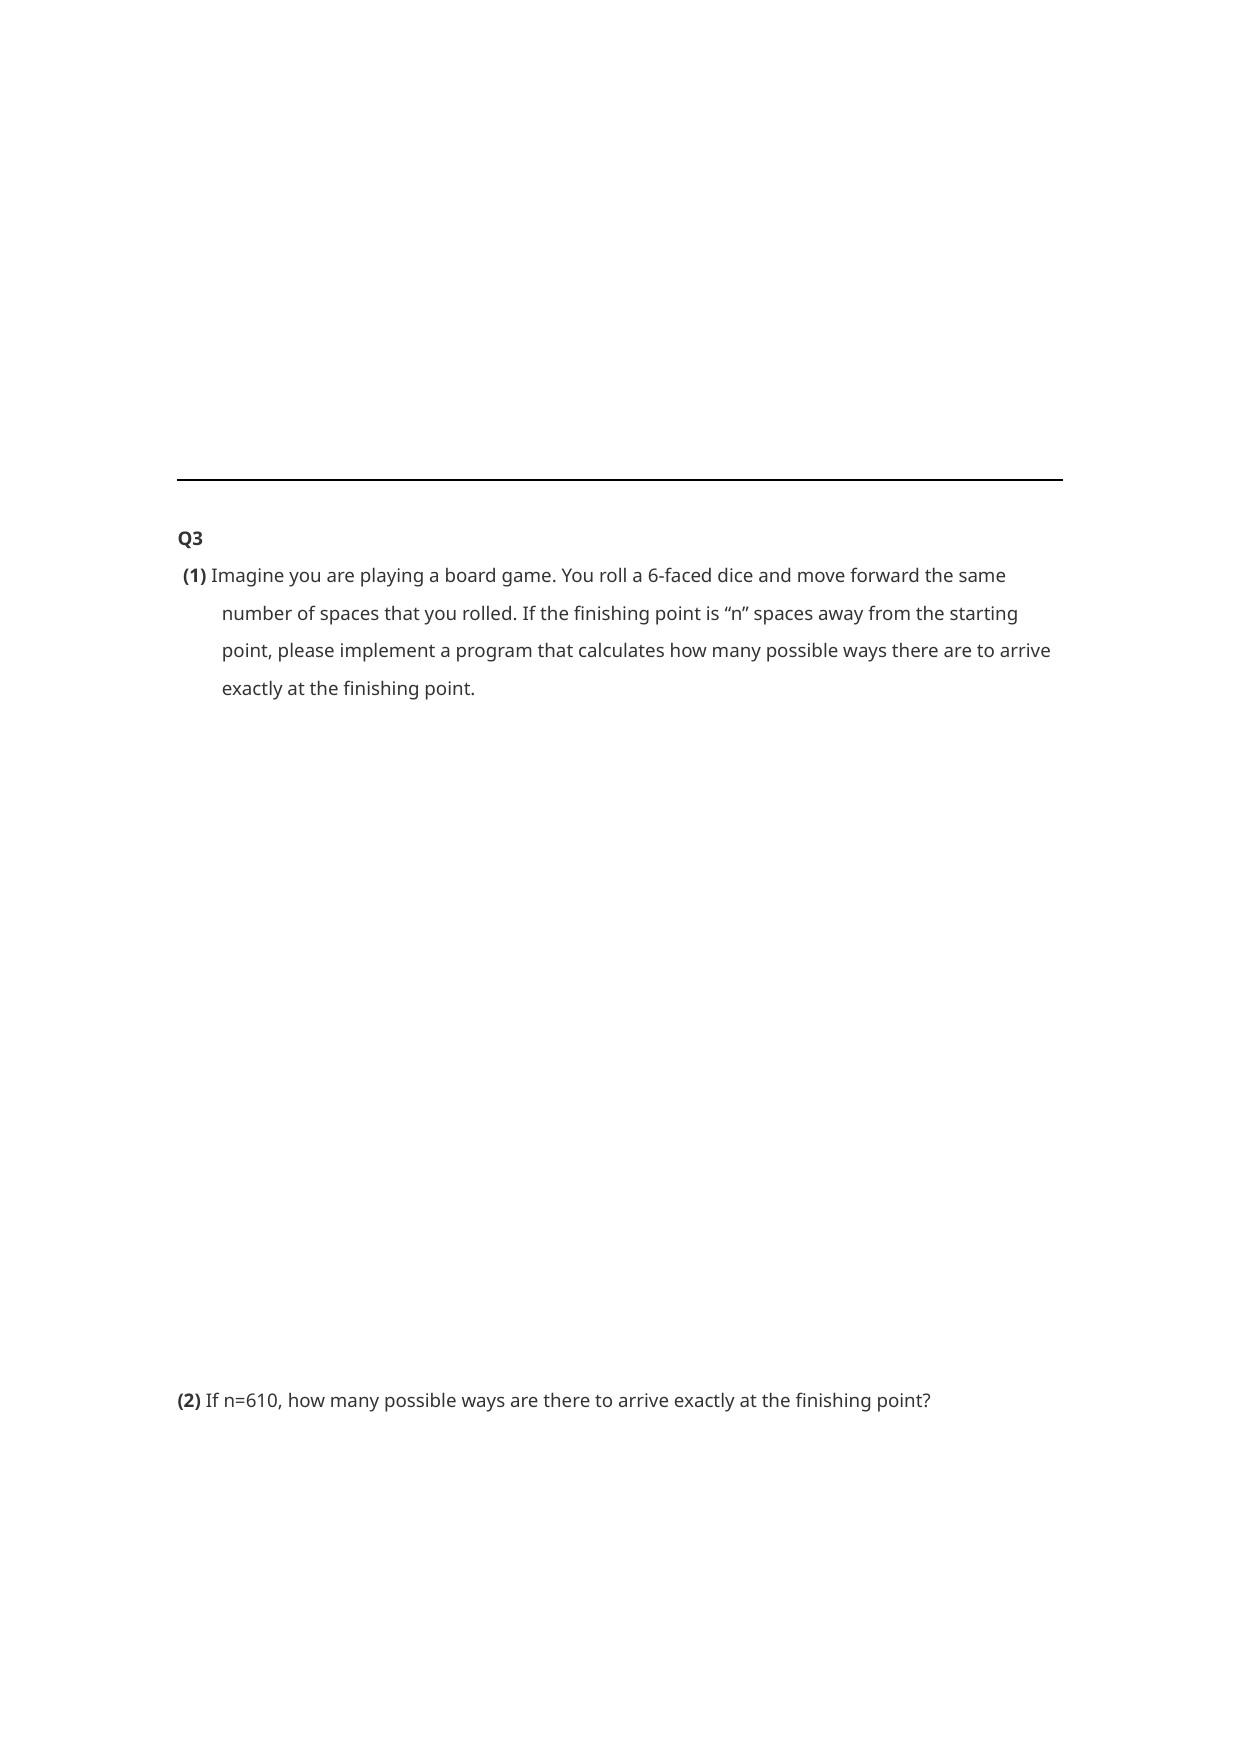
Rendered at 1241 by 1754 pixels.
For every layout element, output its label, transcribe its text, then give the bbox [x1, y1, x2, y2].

text (1) Imagine you are playing a board game. You roll a 6-faced dice and move forward the same number of spaces that you rolled. If the finishing point is “n” spaces away from the starting point, please implement a program that calculates how many possible ways there are to arrive exactly at the finishing point. [177, 556, 1063, 706]
text Q3 [177, 519, 1063, 556]
text (2) If n=610, how many possible ways are there to arrive exactly at the finishing point? [177, 1381, 1063, 1419]
